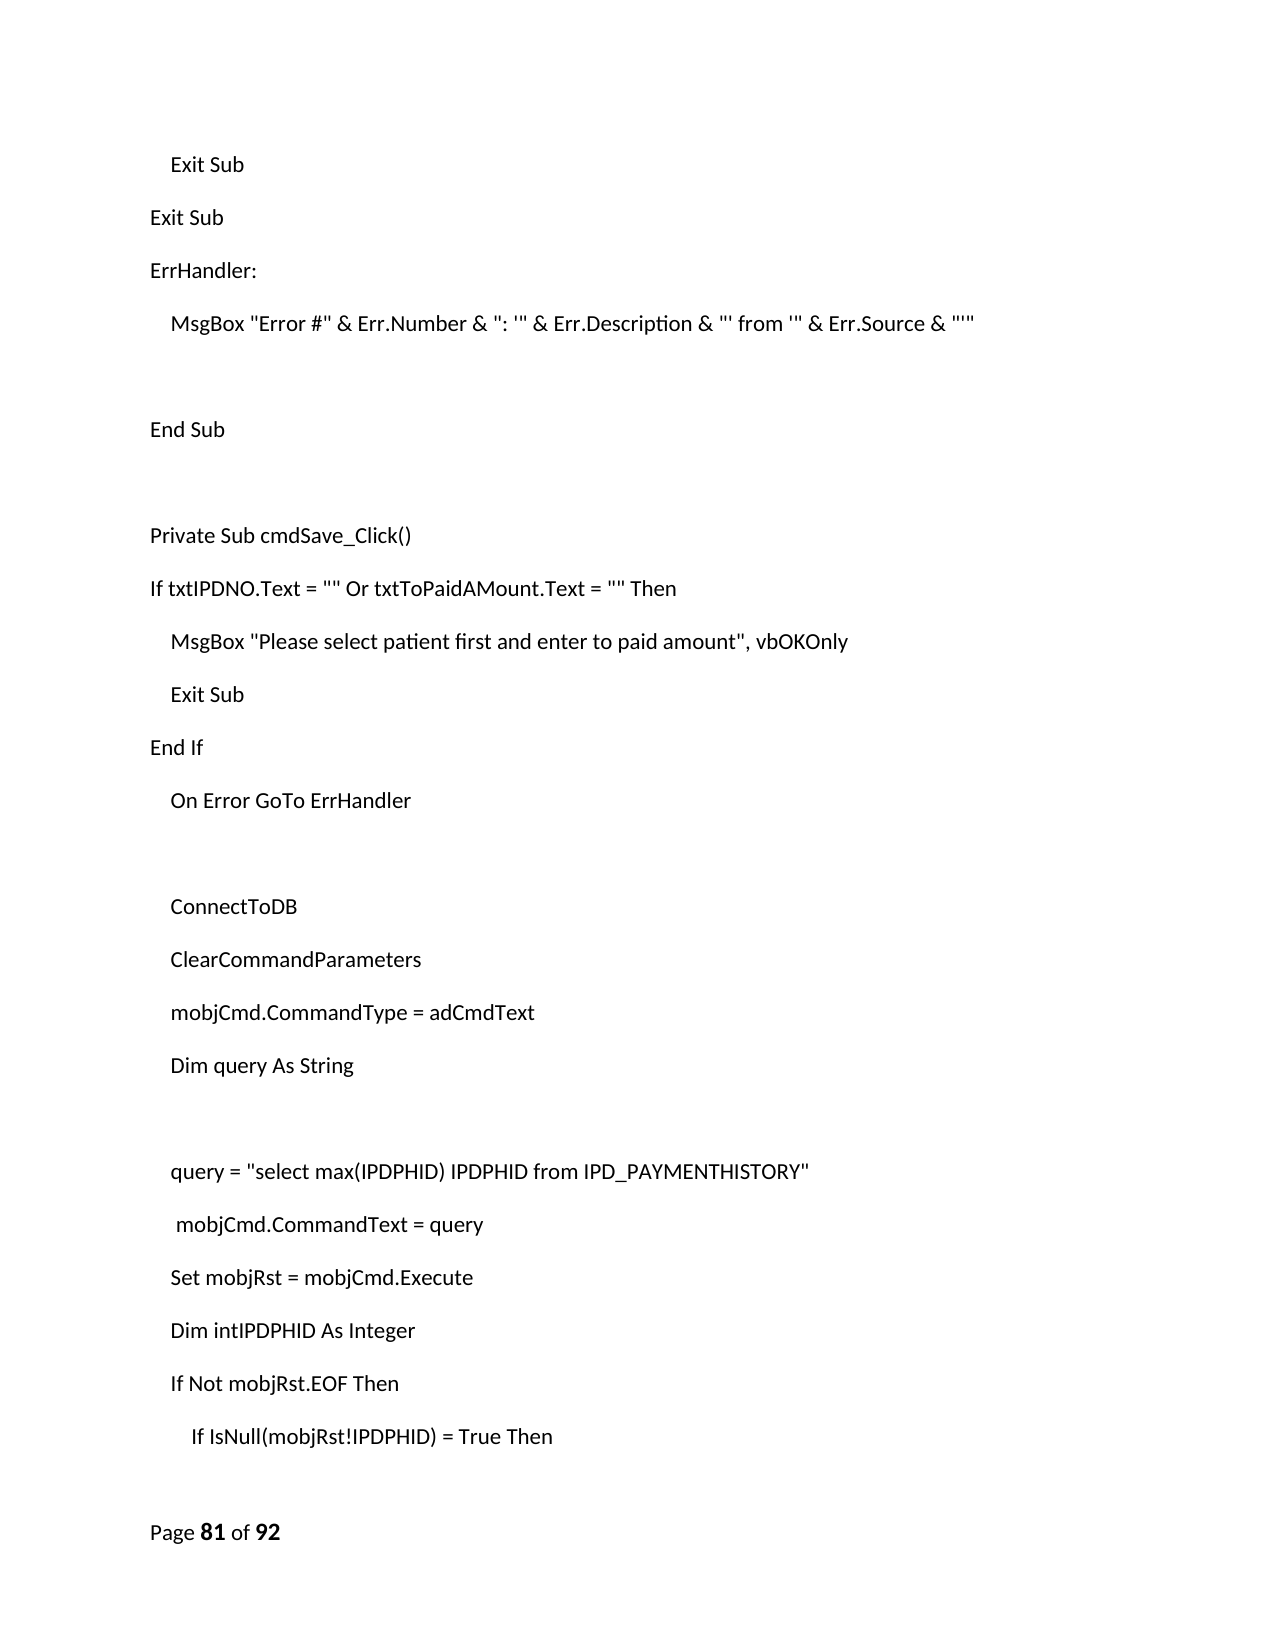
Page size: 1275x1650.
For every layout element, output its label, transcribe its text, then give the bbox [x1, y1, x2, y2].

text query = "select max(IPDPHID) IPDPHID from IPD_PAYMENTHISTORY" [150, 1157, 1125, 1185]
text MsgBox "Error #" & Err.Number & ": '" & Err.Description & "' from '" & Err.Source & "'" [150, 309, 1125, 337]
text If txtIPDNO.Text = "" Or txtToPaidAMount.Text = "" Then [150, 574, 1125, 602]
text If IsNull(mobjRst!IPDPHID) = True Then [150, 1422, 1125, 1451]
text End If [150, 733, 1125, 761]
text mobjCmd.CommandType = adCmdText [150, 998, 1125, 1026]
text ClearCommandParameters [150, 945, 1125, 973]
text ConnectToDB [150, 892, 1125, 920]
text Set mobjRst = mobjCmd.Execute [150, 1263, 1125, 1291]
text Dim intIPDPHID As Integer [150, 1316, 1125, 1344]
text ErrHandler: [150, 256, 1125, 284]
text Exit Sub [150, 680, 1125, 708]
text If Not mobjRst.EOF Then [150, 1369, 1125, 1397]
text MsgBox "Please select patient first and enter to paid amount", vbOKOnly [150, 627, 1125, 655]
text Exit Sub [150, 150, 1125, 178]
text On Error GoTo ErrHandler [150, 786, 1125, 814]
text Dim query As String [150, 1051, 1125, 1079]
text mobjCmd.CommandText = query [150, 1210, 1125, 1238]
text End Sub [150, 415, 1125, 443]
text Exit Sub [150, 203, 1125, 231]
text Private Sub cmdSave_Click() [150, 521, 1125, 549]
